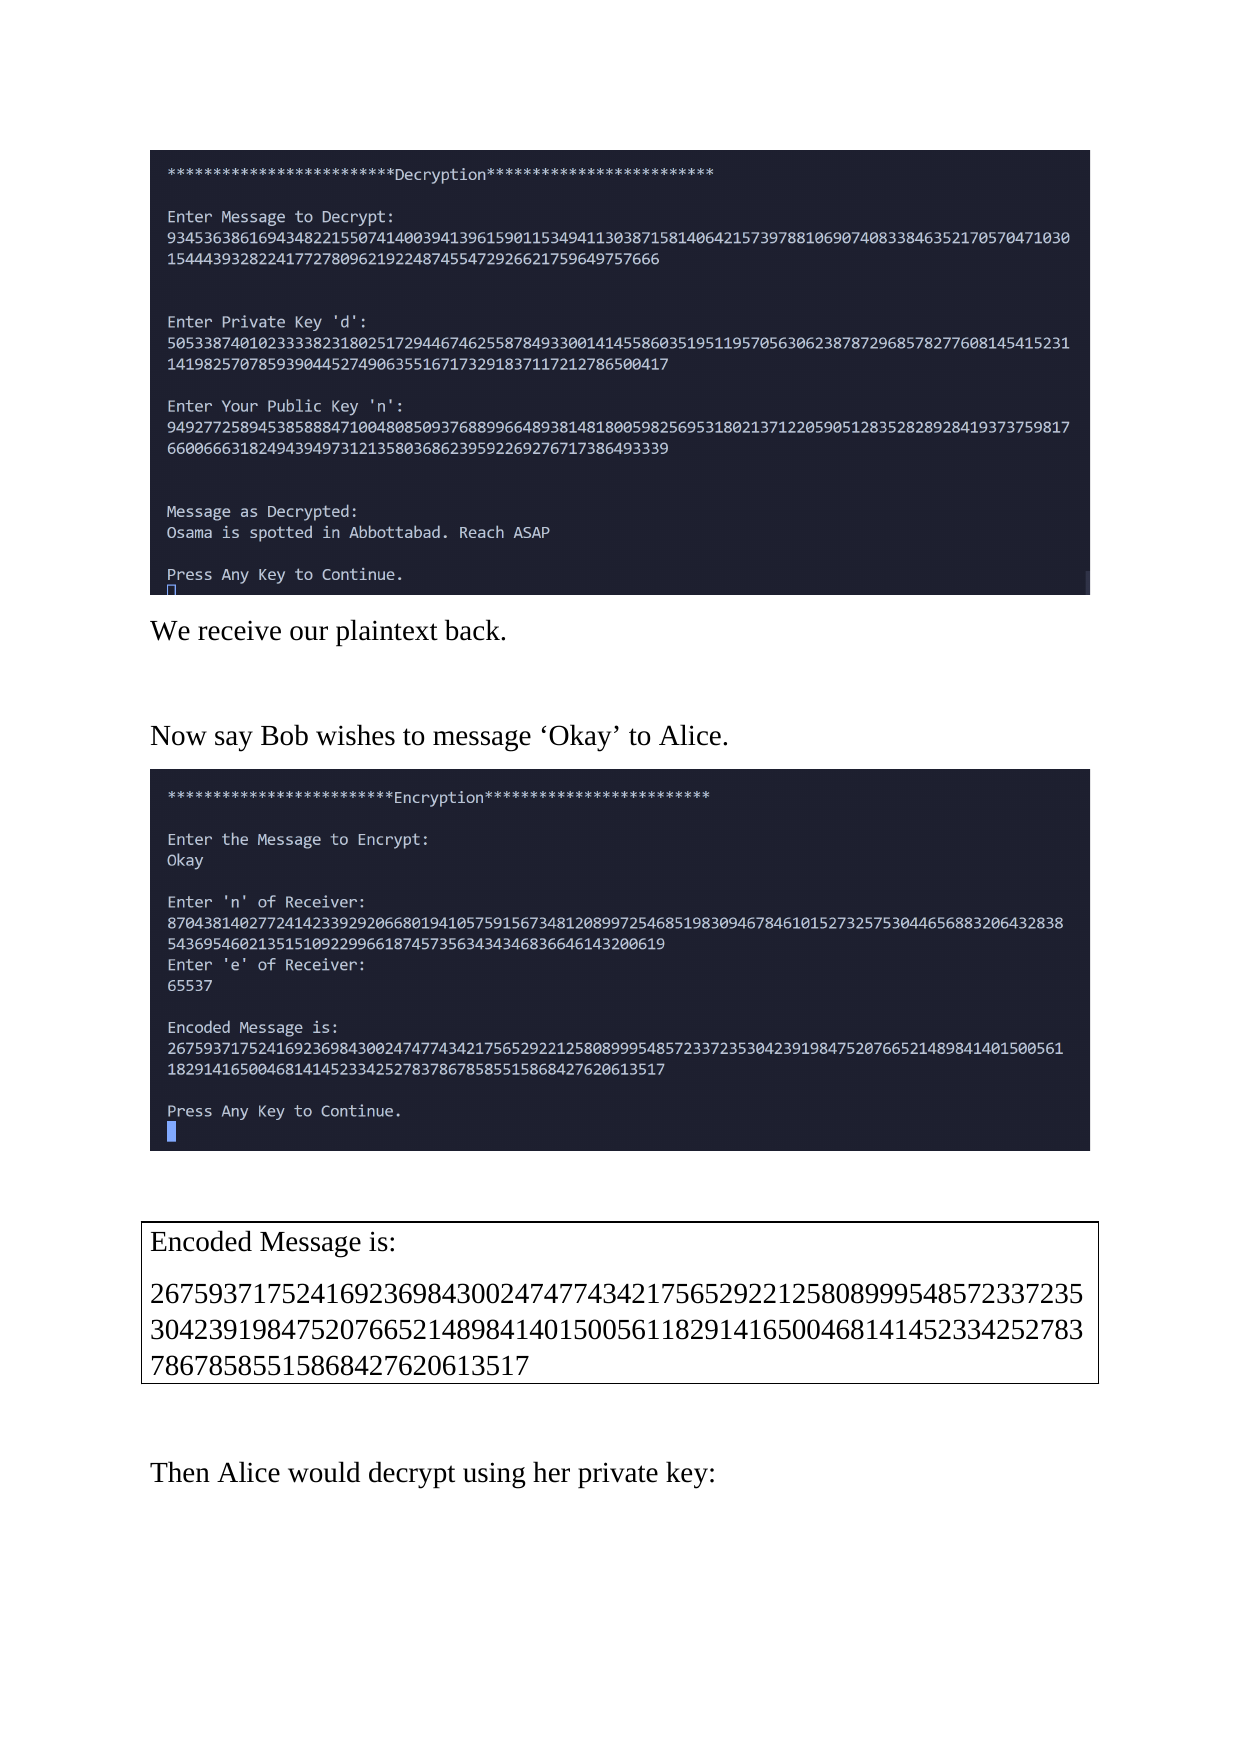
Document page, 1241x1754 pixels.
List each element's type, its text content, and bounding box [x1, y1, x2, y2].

text Then Alice would decrypt using her private key: [150, 1455, 1090, 1489]
picture [150, 150, 1091, 595]
text We receive our plaintext back. [150, 613, 1090, 647]
text Encoded Message is: [142, 1223, 1098, 1258]
text 2675937175241692369843002474774342175652922125808999548572337235304239198475207665214898414015005611829141650046814145233425278378678585515868427620613517 [142, 1273, 1098, 1383]
picture [150, 769, 1091, 1151]
text Now say Bob wishes to message ‘Okay’ to Alice. [150, 718, 1090, 751]
